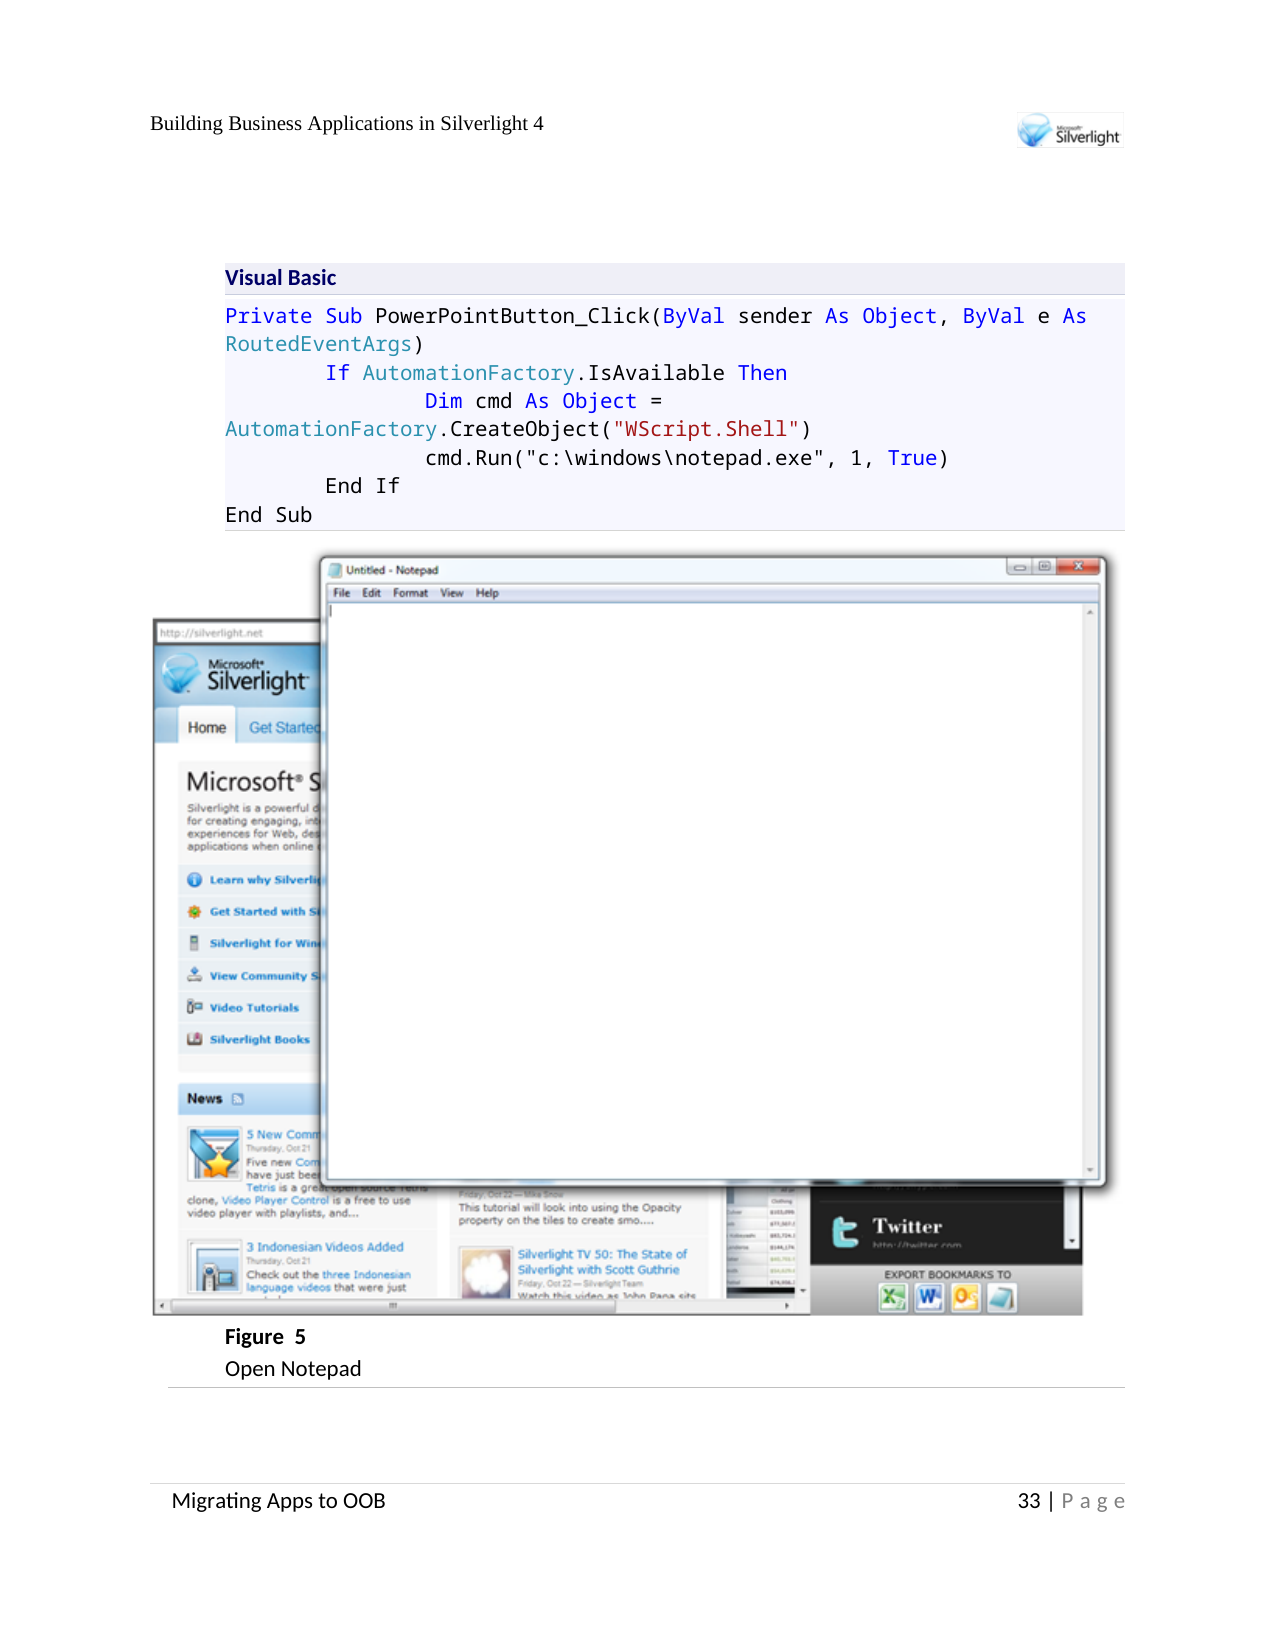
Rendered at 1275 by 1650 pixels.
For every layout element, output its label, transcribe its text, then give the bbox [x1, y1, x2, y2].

text Private Sub PowerPointButton_Click(ByVal sender As Object, ByVal e As RoutedEventArgs) [225, 299, 1125, 355]
text Figure 5 [225, 1322, 1125, 1350]
picture [150, 543, 1125, 1319]
text If AutomationFactory.IsAvailable Then [225, 355, 1125, 383]
text Open Notepad [225, 1354, 1125, 1383]
text Visual Basic [225, 263, 1125, 294]
text Dim cmd As Object = AutomationFactory.CreateObject("WScript.Shell") [225, 383, 1125, 440]
text End If [225, 469, 1125, 497]
text cmd.Run("c:\windows\notepad.exe", 1, True) [225, 440, 1125, 469]
text End Sub [225, 497, 1125, 530]
picture [1015, 110, 1125, 150]
